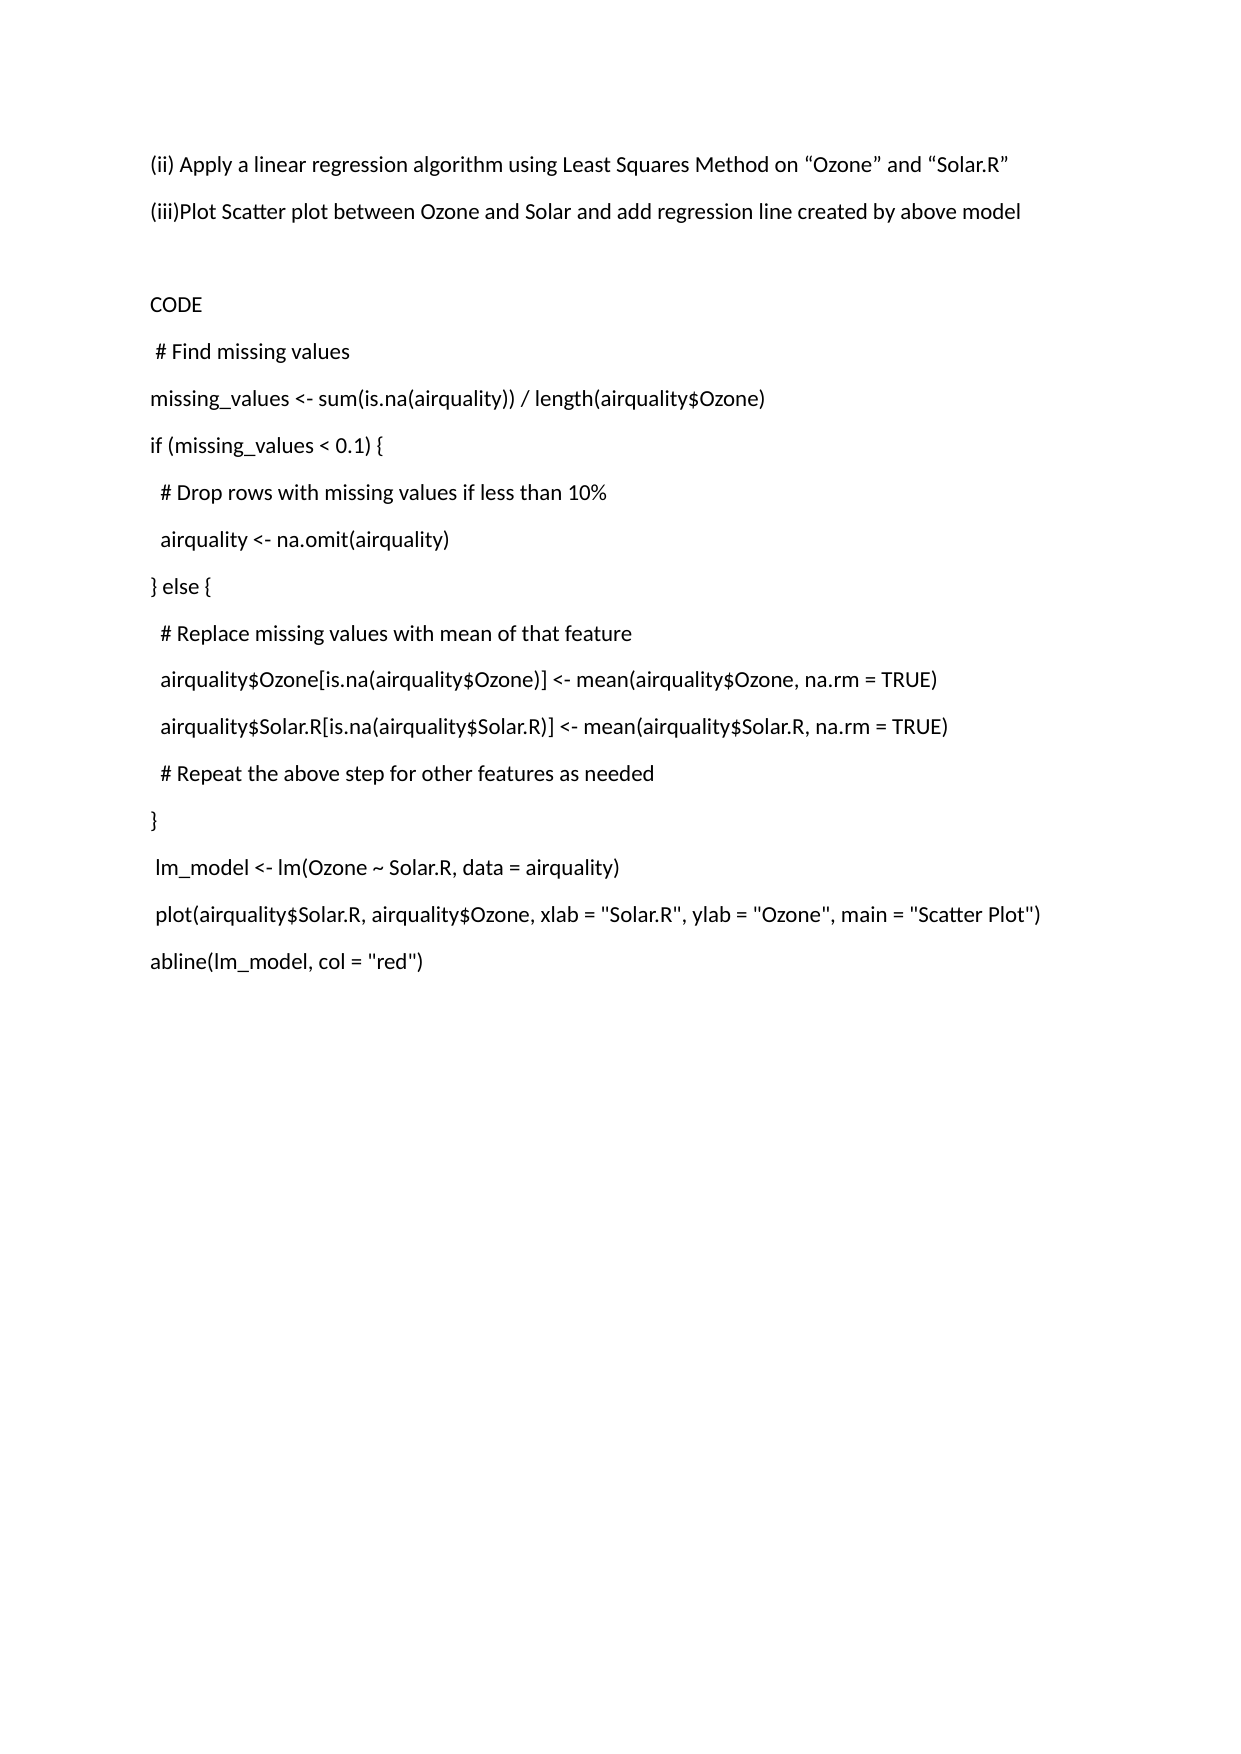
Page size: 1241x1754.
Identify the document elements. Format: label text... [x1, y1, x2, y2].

text if (missing_values < 0.1) { [150, 431, 1090, 459]
text } [150, 806, 1090, 834]
text CODE [150, 291, 1090, 319]
text # Replace missing values with mean of that feature [150, 619, 1090, 647]
text airquality$Solar.R[is.na(airquality$Solar.R)] <- mean(airquality$Solar.R, na.rm = TRUE) [150, 712, 1090, 741]
text } else { [150, 572, 1090, 600]
text airquality <- na.omit(airquality) [150, 525, 1090, 553]
text # Find missing values [150, 337, 1090, 366]
text plot(airquality$Solar.R, airquality$Ozone, xlab = "Solar.R", ylab = "Ozone", main = "Scatter Plot") [150, 900, 1090, 928]
text abline(lm_model, col = "red") [150, 947, 1090, 975]
text # Repeat the above step for other features as needed [150, 759, 1090, 787]
text missing_values <- sum(is.na(airquality)) / length(airquality$Ozone) [150, 384, 1090, 412]
text # Drop rows with missing values if less than 10% [150, 478, 1090, 506]
text lm_model <- lm(Ozone ~ Solar.R, data = airquality) [150, 853, 1090, 881]
text (ii) Apply a linear regression algorithm using Least Squares Method on “Ozone” and “Solar.R” [150, 150, 1090, 178]
text (iii)Plot Scatter plot between Ozone and Solar and add regression line created by above model [150, 197, 1090, 225]
text airquality$Ozone[is.na(airquality$Ozone)] <- mean(airquality$Ozone, na.rm = TRUE) [150, 666, 1090, 694]
